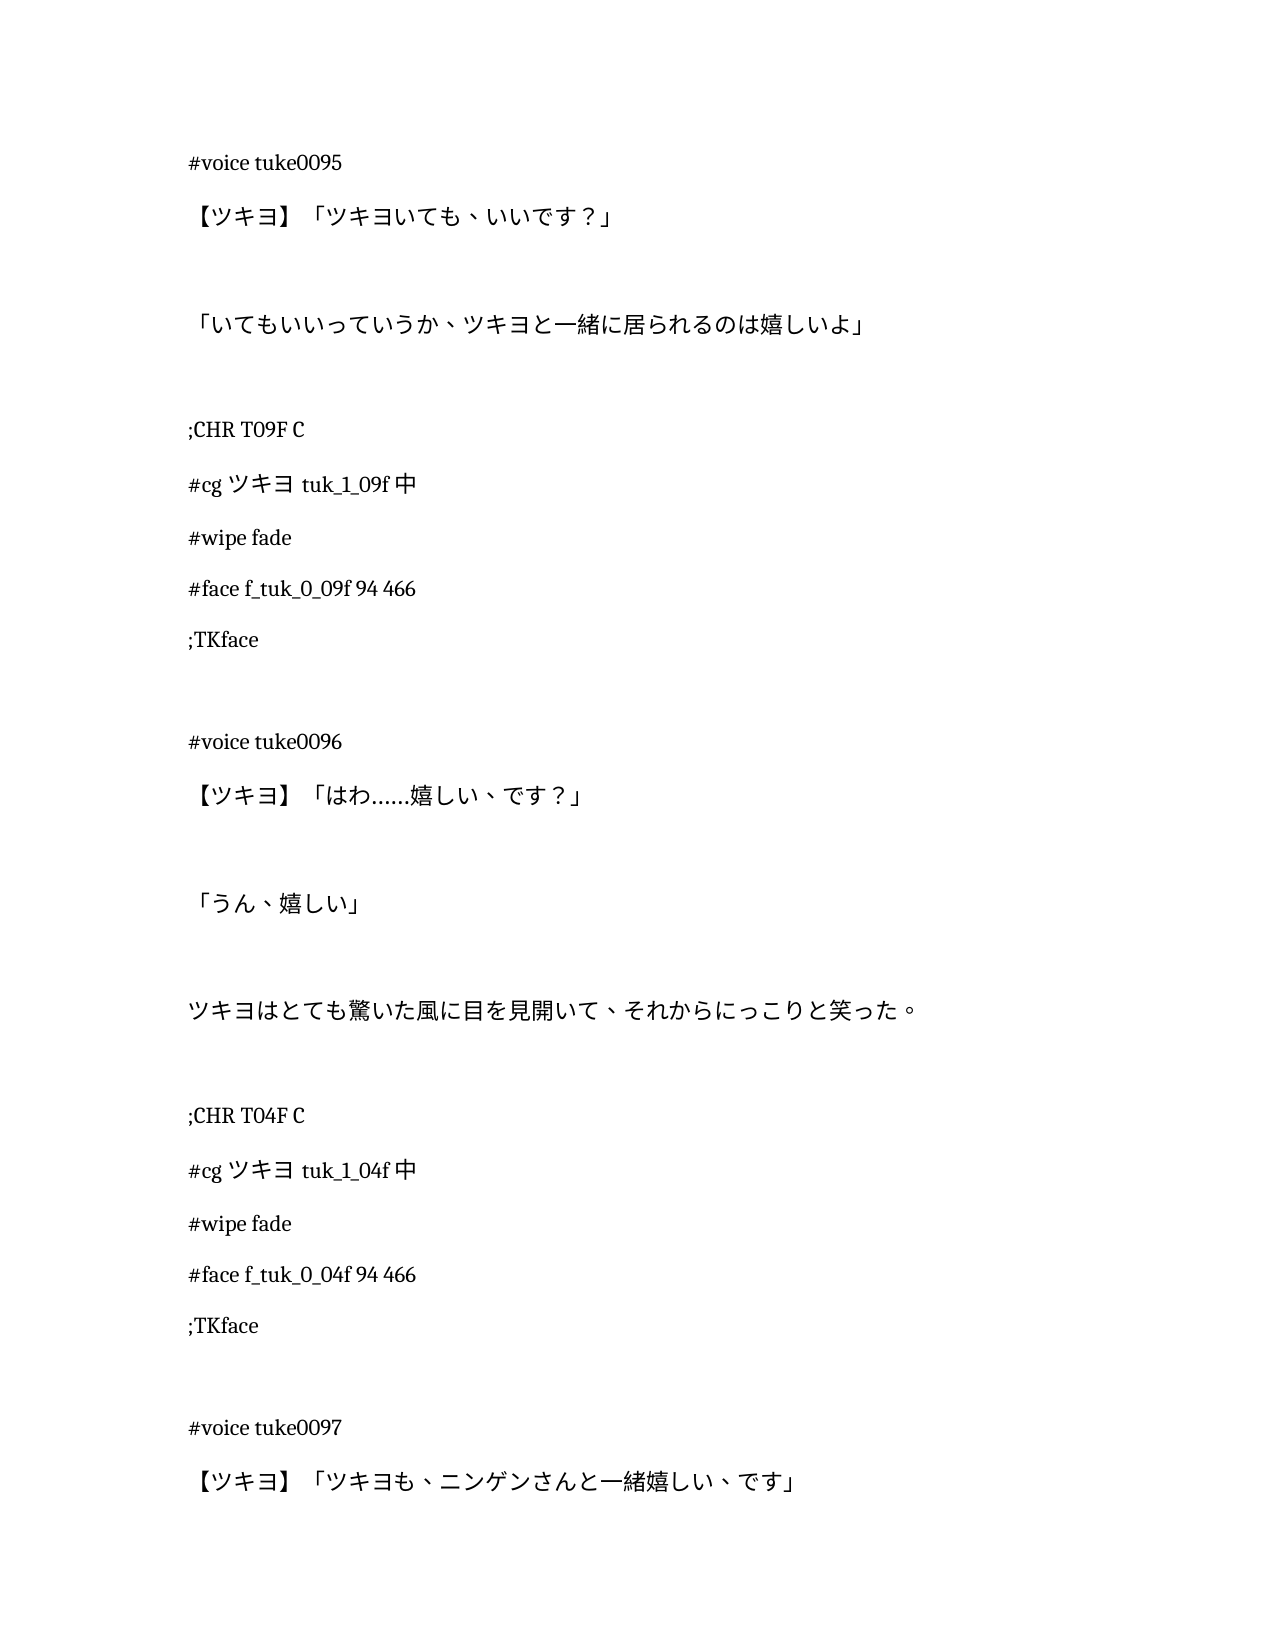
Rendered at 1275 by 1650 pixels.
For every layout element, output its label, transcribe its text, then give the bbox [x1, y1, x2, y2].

text 【ツキヨ】「ツキヨいても、いいです？」 [187, 201, 1087, 232]
text #face f_tuk_0_09f 94 466 [187, 576, 1087, 602]
text ;CHR T09F C [187, 417, 1087, 443]
text #face f_tuk_0_04f 94 466 [187, 1262, 1087, 1288]
text ;TKface [187, 1313, 1087, 1339]
text #wipe fade [187, 1211, 1087, 1237]
text #wipe fade [187, 524, 1087, 551]
text #cg ツキヨ tuk_1_09f 中 [187, 468, 1087, 499]
text 「うん、嬉しい」 [187, 887, 1087, 919]
text #voice tuke0097 [187, 1415, 1087, 1441]
text ;CHR T04F C [187, 1103, 1087, 1129]
text ツキヨはとても驚いた風に目を見開いて、それからにっこりと笑った。 [187, 995, 1087, 1027]
text ;TKface [187, 627, 1087, 653]
text #cg ツキヨ tuk_1_04f 中 [187, 1154, 1087, 1185]
text #voice tuke0095 [187, 150, 1087, 176]
text #voice tuke0096 [187, 729, 1087, 755]
text 【ツキヨ】「ツキヨも、ニンゲンさんと一緒嬉しい、です」 [187, 1466, 1087, 1497]
text 【ツキヨ】「はわ……嬉しい、です？」 [187, 780, 1087, 811]
text 「いてもいいっていうか、ツキヨと一緒に居られるのは嬉しいよ」 [187, 309, 1087, 340]
